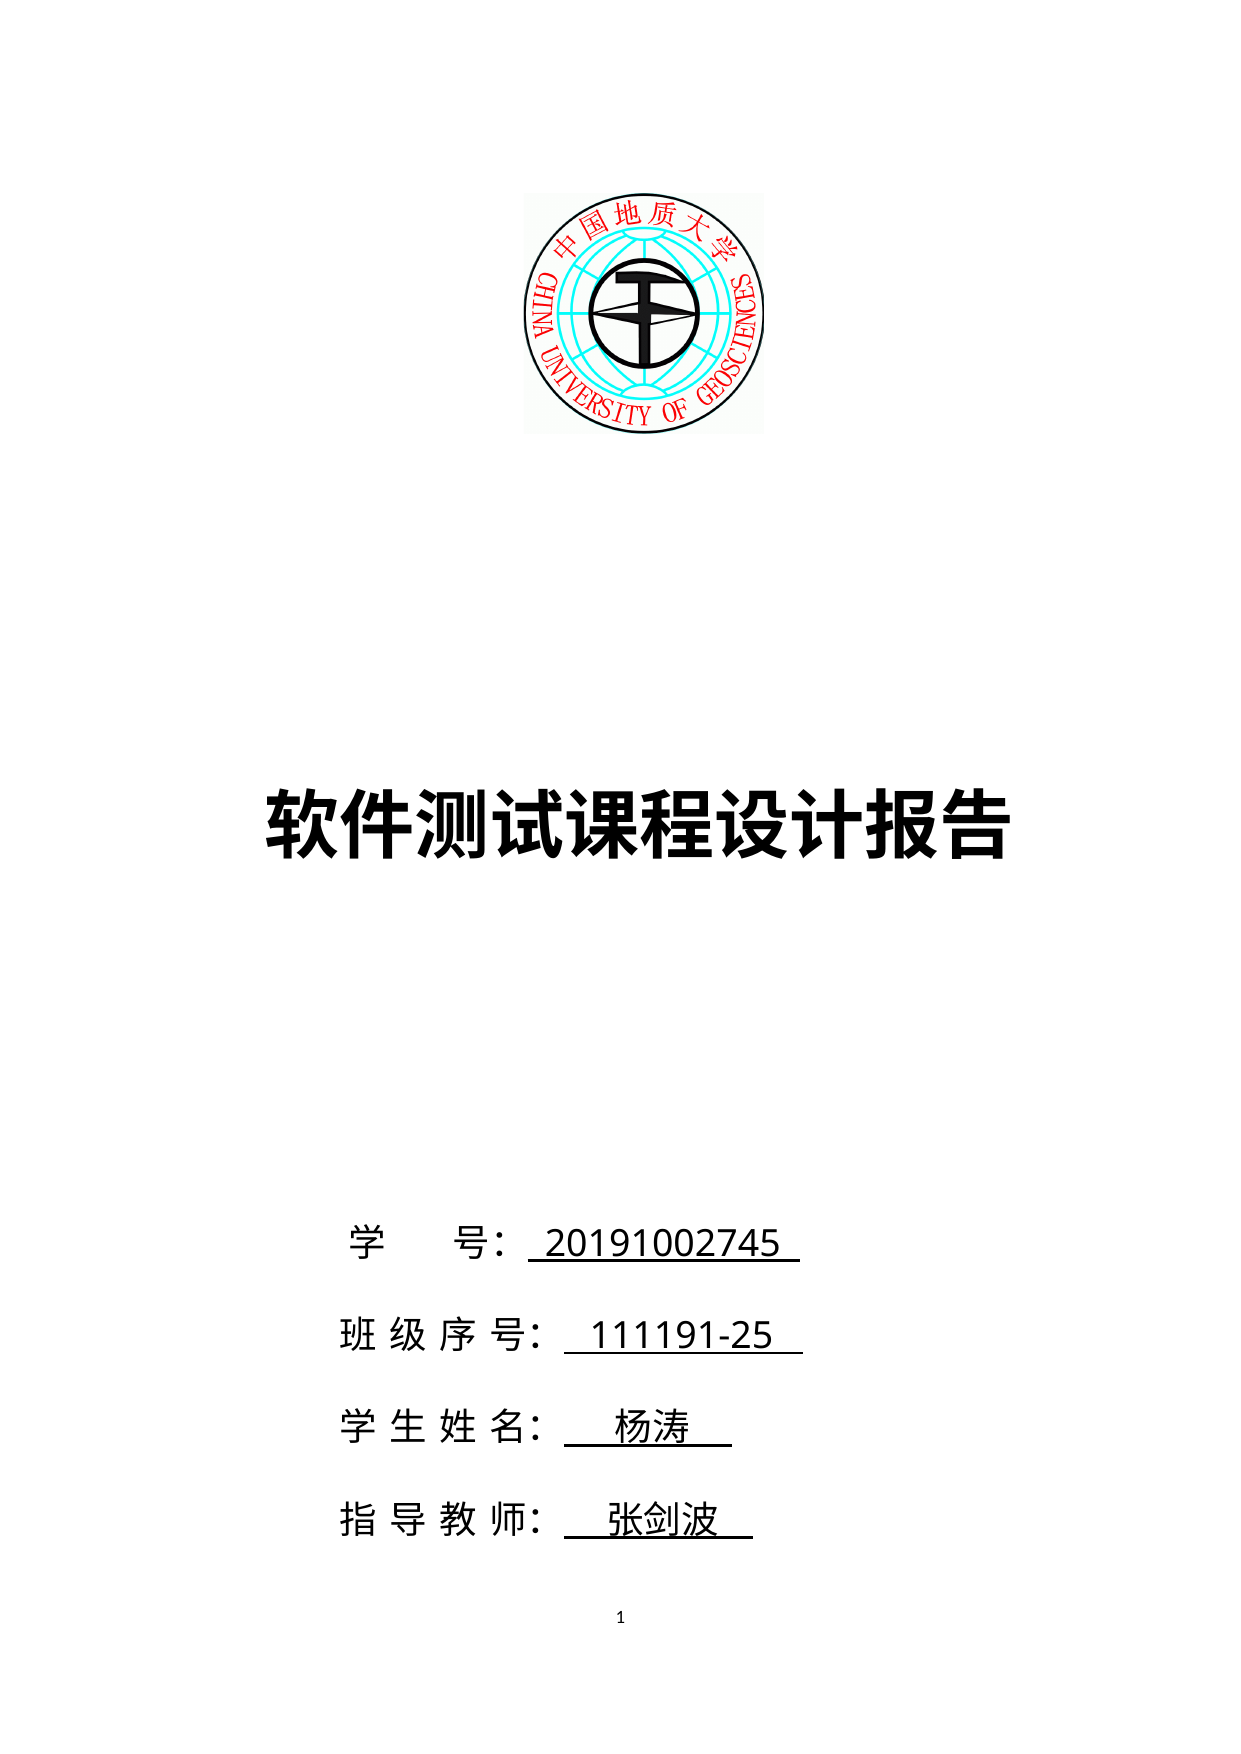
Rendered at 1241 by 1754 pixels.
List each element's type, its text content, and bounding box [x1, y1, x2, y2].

text 学生姓名： 杨涛 [187, 1392, 1053, 1457]
picture [523, 193, 764, 434]
text 班级序号： 111191-25 [187, 1300, 1053, 1365]
text 软件测试课程设计报告 [225, 754, 1053, 884]
text 指导教师： 张剑波 [187, 1484, 1053, 1549]
text 学 号： 20191002745 [187, 1208, 1053, 1273]
